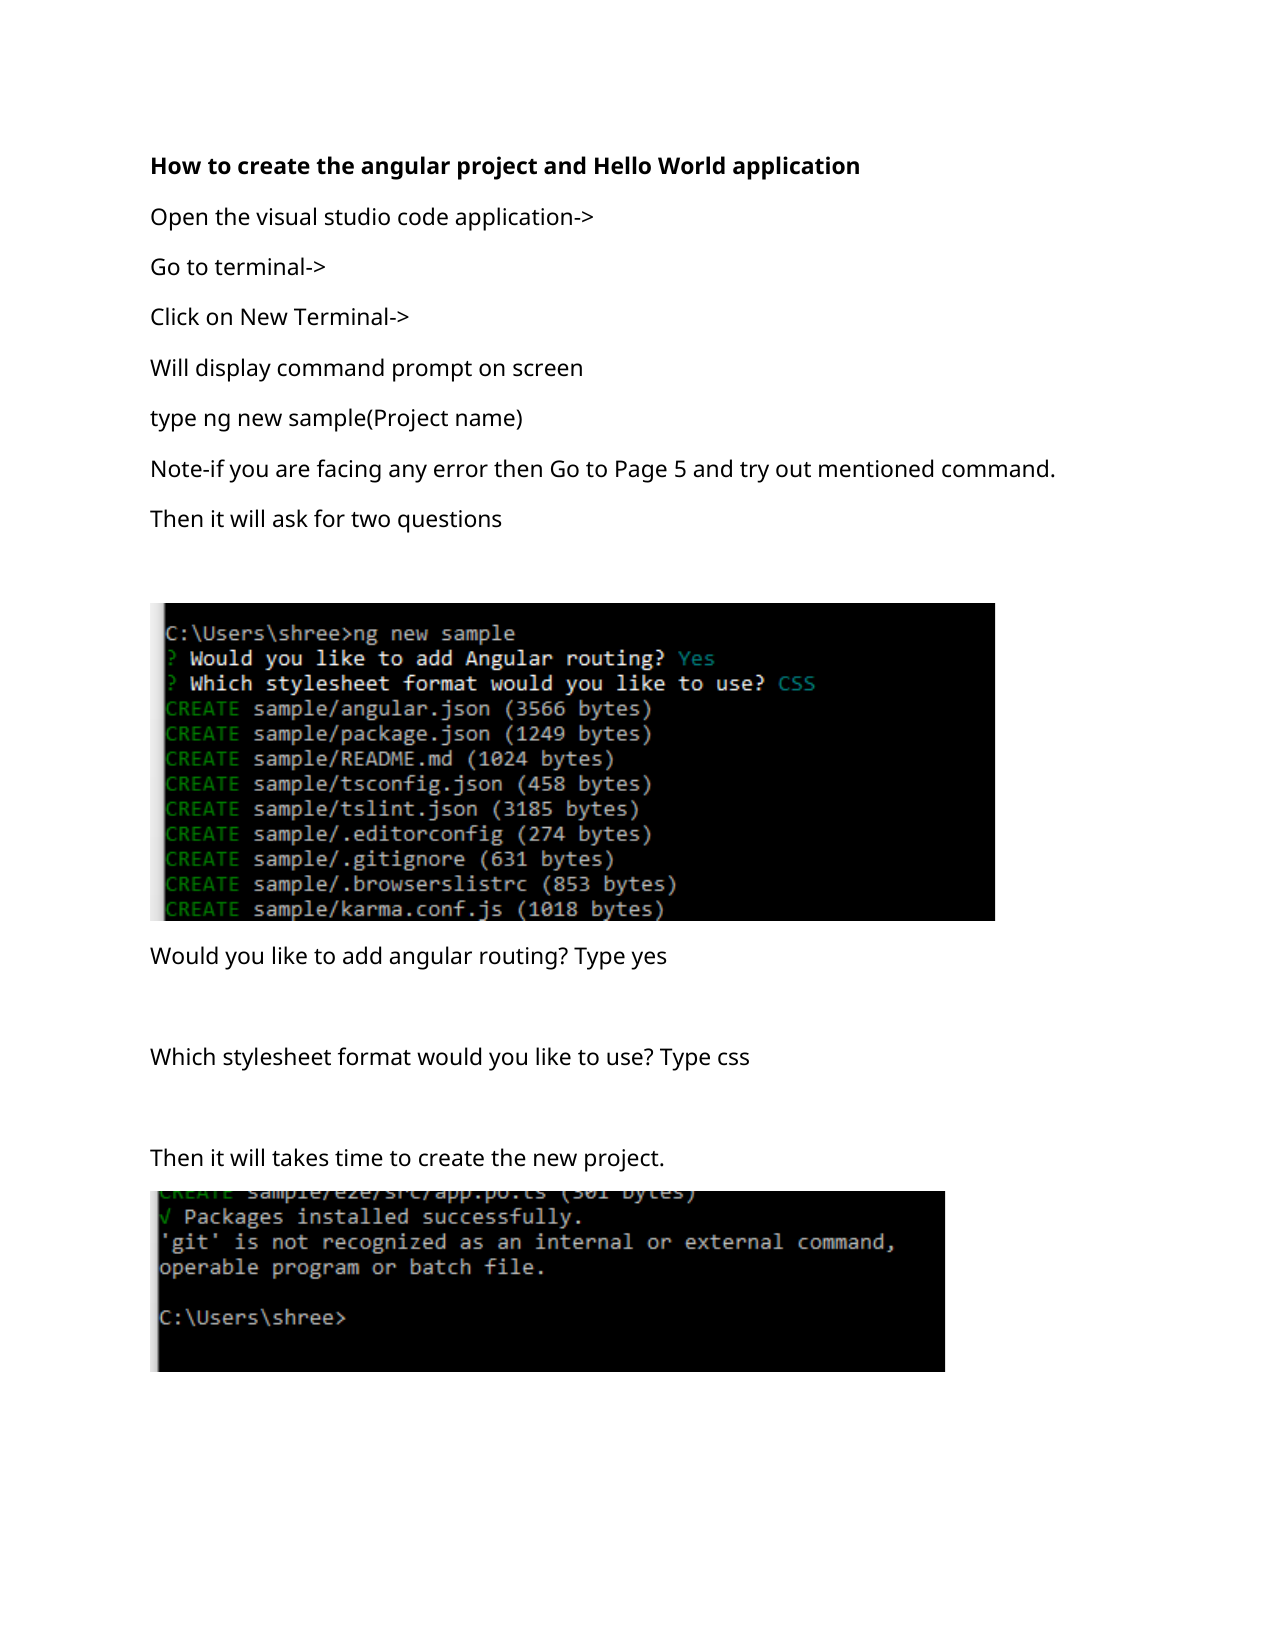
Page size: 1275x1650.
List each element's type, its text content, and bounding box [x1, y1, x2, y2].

text Note-if you are facing any error then Go to Page 5 and try out mentioned command. [150, 452, 1125, 484]
text Which stylesheet format would you like to use? Type css [150, 1041, 1125, 1072]
text Then it will ask for two questions [150, 503, 1125, 534]
text Would you like to add angular routing? Type yes [150, 940, 1125, 971]
text Go to terminal-> [150, 251, 1125, 282]
text Then it will takes time to create the new project. [150, 1141, 1125, 1173]
text How to create the angular project and Hello World application [150, 150, 1125, 181]
picture [150, 603, 996, 921]
text Click on New Terminal-> [150, 301, 1125, 332]
text type ng new sample(Project name) [150, 402, 1125, 433]
picture [150, 1191, 946, 1372]
text Open the visual studio code application-> [150, 200, 1125, 232]
text Will display command prompt on screen [150, 352, 1125, 383]
